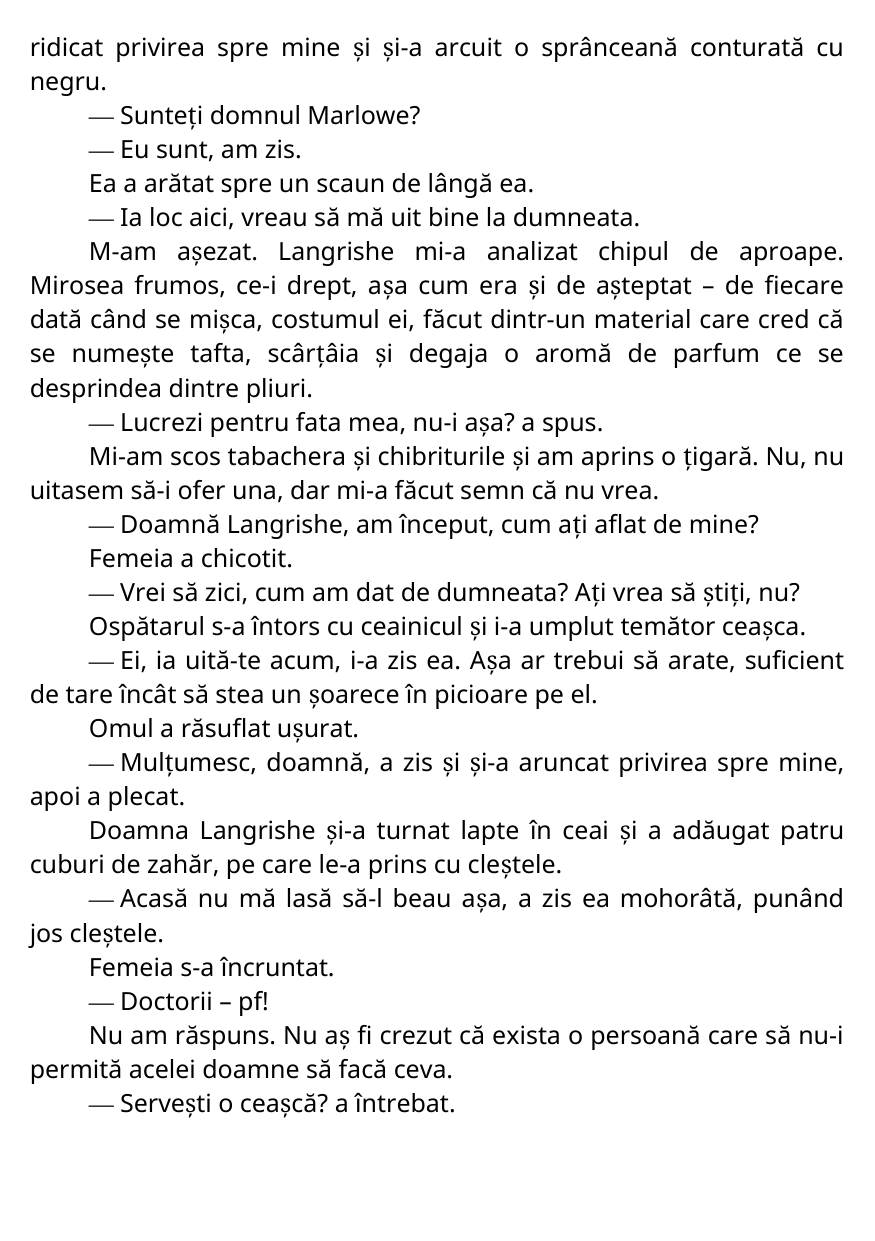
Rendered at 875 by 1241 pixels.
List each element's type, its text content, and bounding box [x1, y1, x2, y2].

text Ia loc aici, vreau să mă uit bine la dumneata. [29, 200, 844, 234]
text Sunteți domnul Marlowe? [29, 98, 844, 132]
text Doctorii – pf! [29, 983, 844, 1017]
text Ei, ia uită-te acum, i-a zis ea. Așa ar trebui să arate, suficient de tare încât să stea un șoarece în picioare pe el. [29, 643, 844, 711]
text Ea a arătat spre un scaun de lângă ea. [29, 166, 844, 200]
text Vrei să zici, cum am dat de dumneata? Ați vrea să știți, nu? [29, 574, 844, 609]
text Doamna Langrishe și-a turnat lapte în ceai și a adăugat patru cuburi de zahăr, pe care le-a prins cu cleștele. [29, 813, 844, 881]
text M-am așezat. Langrishe mi-a analizat chipul de aproape. Mirosea frumos, ce-i drept, așa cum era și de așteptat – de fiecare dată când se mișca, costumul ei, făcut dintr-un material care cred că se numește tafta, scârțâia și degaja o aromă de parfum ce se desprindea dintre pliuri. [29, 234, 844, 404]
text Servești o ceașcă? a întrebat. [29, 1086, 844, 1119]
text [29, 29, 844, 98]
text Mulțumesc, doamnă, a zis și și-a aruncat privirea spre mine, apoi a plecat. [29, 745, 844, 813]
text Ospătarul s-a întors cu ceainicul și i-a umplut temător ceașca. [29, 609, 844, 643]
text Femeia s-a încruntat. [29, 949, 844, 983]
text Omul a răsuflat ușurat. [29, 711, 844, 745]
text Lucrezi pentru fata mea, nu-i așa? a spus. [29, 404, 844, 438]
text Mi-am scos tabachera și chibriturile și am aprins o țigară. Nu, nu uitasem să-i ofer una, dar mi-a făcut semn că nu vrea. [29, 438, 844, 506]
text Doamnă Langrishe, am început, cum ați aflat de mine? [29, 506, 844, 541]
text Eu sunt, am zis. [29, 132, 844, 166]
text Nu am răspuns. Nu aș fi crezut că exista o persoană care să nu-i permită acelei doamne să facă ceva. [29, 1017, 844, 1086]
text Femeia a chicotit. [29, 541, 844, 574]
text Acasă nu mă lasă să-l beau așa, a zis ea mohorâtă, punând jos cleștele. [29, 881, 844, 949]
